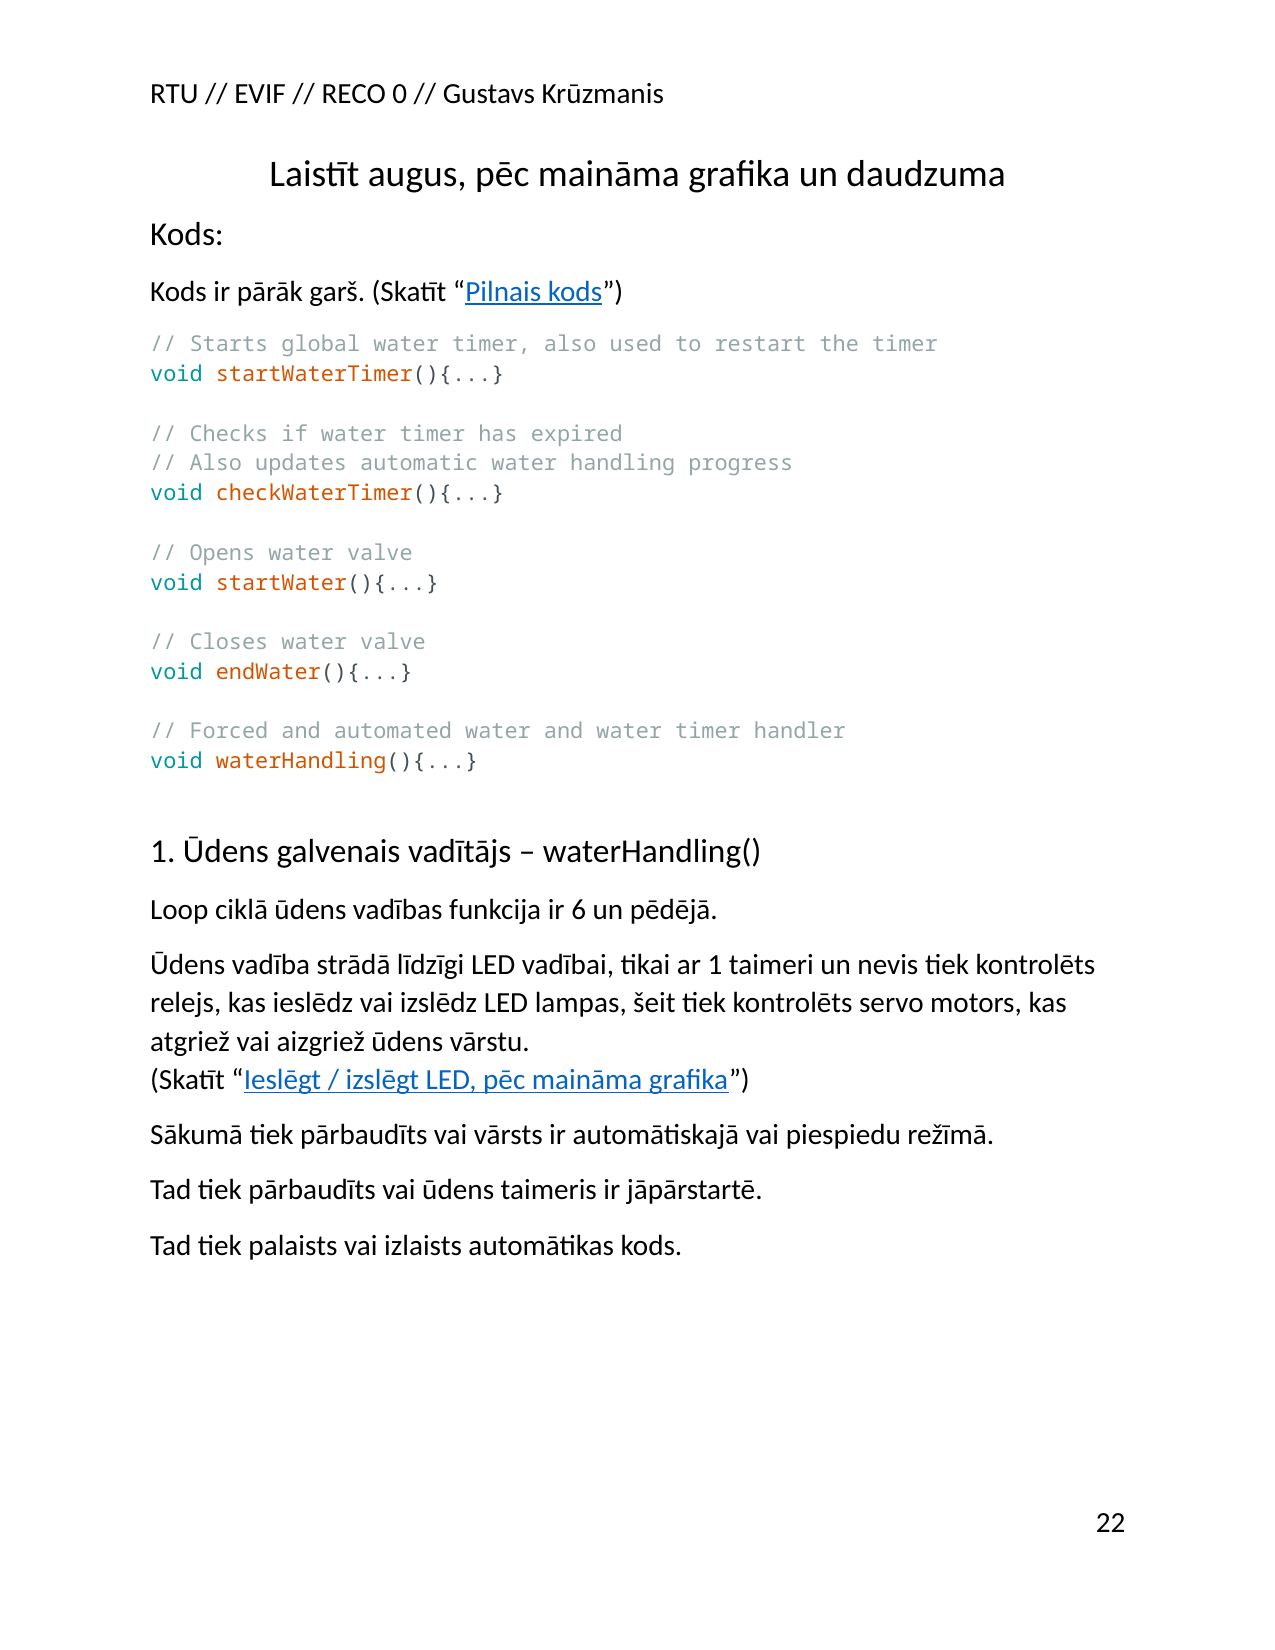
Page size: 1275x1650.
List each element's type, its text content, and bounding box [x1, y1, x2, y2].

text Kods ir pārāk garš. (Skatīt “Pilnais kods”) [150, 273, 1125, 309]
text // Opens water valve [150, 537, 1125, 567]
text // Also updates automatic water handling progress [150, 447, 1125, 477]
text void startWaterTimer(){...} [150, 358, 1125, 388]
text void waterHandling(){...} [150, 745, 1125, 775]
text Tad tiek pārbaudīts vai ūdens taimeris ir jāpārstartē. [150, 1171, 1125, 1207]
text // Starts global water timer, also used to restart the timer [150, 328, 1125, 358]
text // Forced and automated water and water timer handler [150, 716, 1125, 745]
text void startWater(){...} [150, 567, 1125, 596]
text // Closes water valve [150, 626, 1125, 656]
subtitle 1. Ūdens galvenais vadītājs – waterHandling() [150, 830, 1125, 871]
text Laistīt augus, pēc maināma grafika un daudzuma [150, 150, 1125, 196]
text void endWater(){...} [150, 656, 1125, 686]
text Tad tiek palaists vai izlaists automātikas kods. [150, 1227, 1125, 1262]
text Sākumā tiek pārbaudīts vai vārsts ir automātiskajā vai piespiedu režīmā. [150, 1116, 1125, 1152]
text void checkWaterTimer(){...} [150, 477, 1125, 507]
text Loop ciklā ūdens vadības funkcija ir 6 un pēdējā. [150, 891, 1125, 926]
text Ūdens vadība strādā līdzīgi LED vadībai, tikai ar 1 taimeri un nevis tiek kontrolēts relejs, kas ieslēdz vai izslēdz LED lampas, šeit tiek kontrolēts servo motors, kas atgriež vai aizgriež ūdens vārstu. (Skatīt “Ieslēgt / izslēgt LED, pēc maināma grafika”) [150, 946, 1125, 1097]
text // Checks if water timer has expired [150, 418, 1125, 447]
subtitle Kods: [150, 212, 1125, 253]
